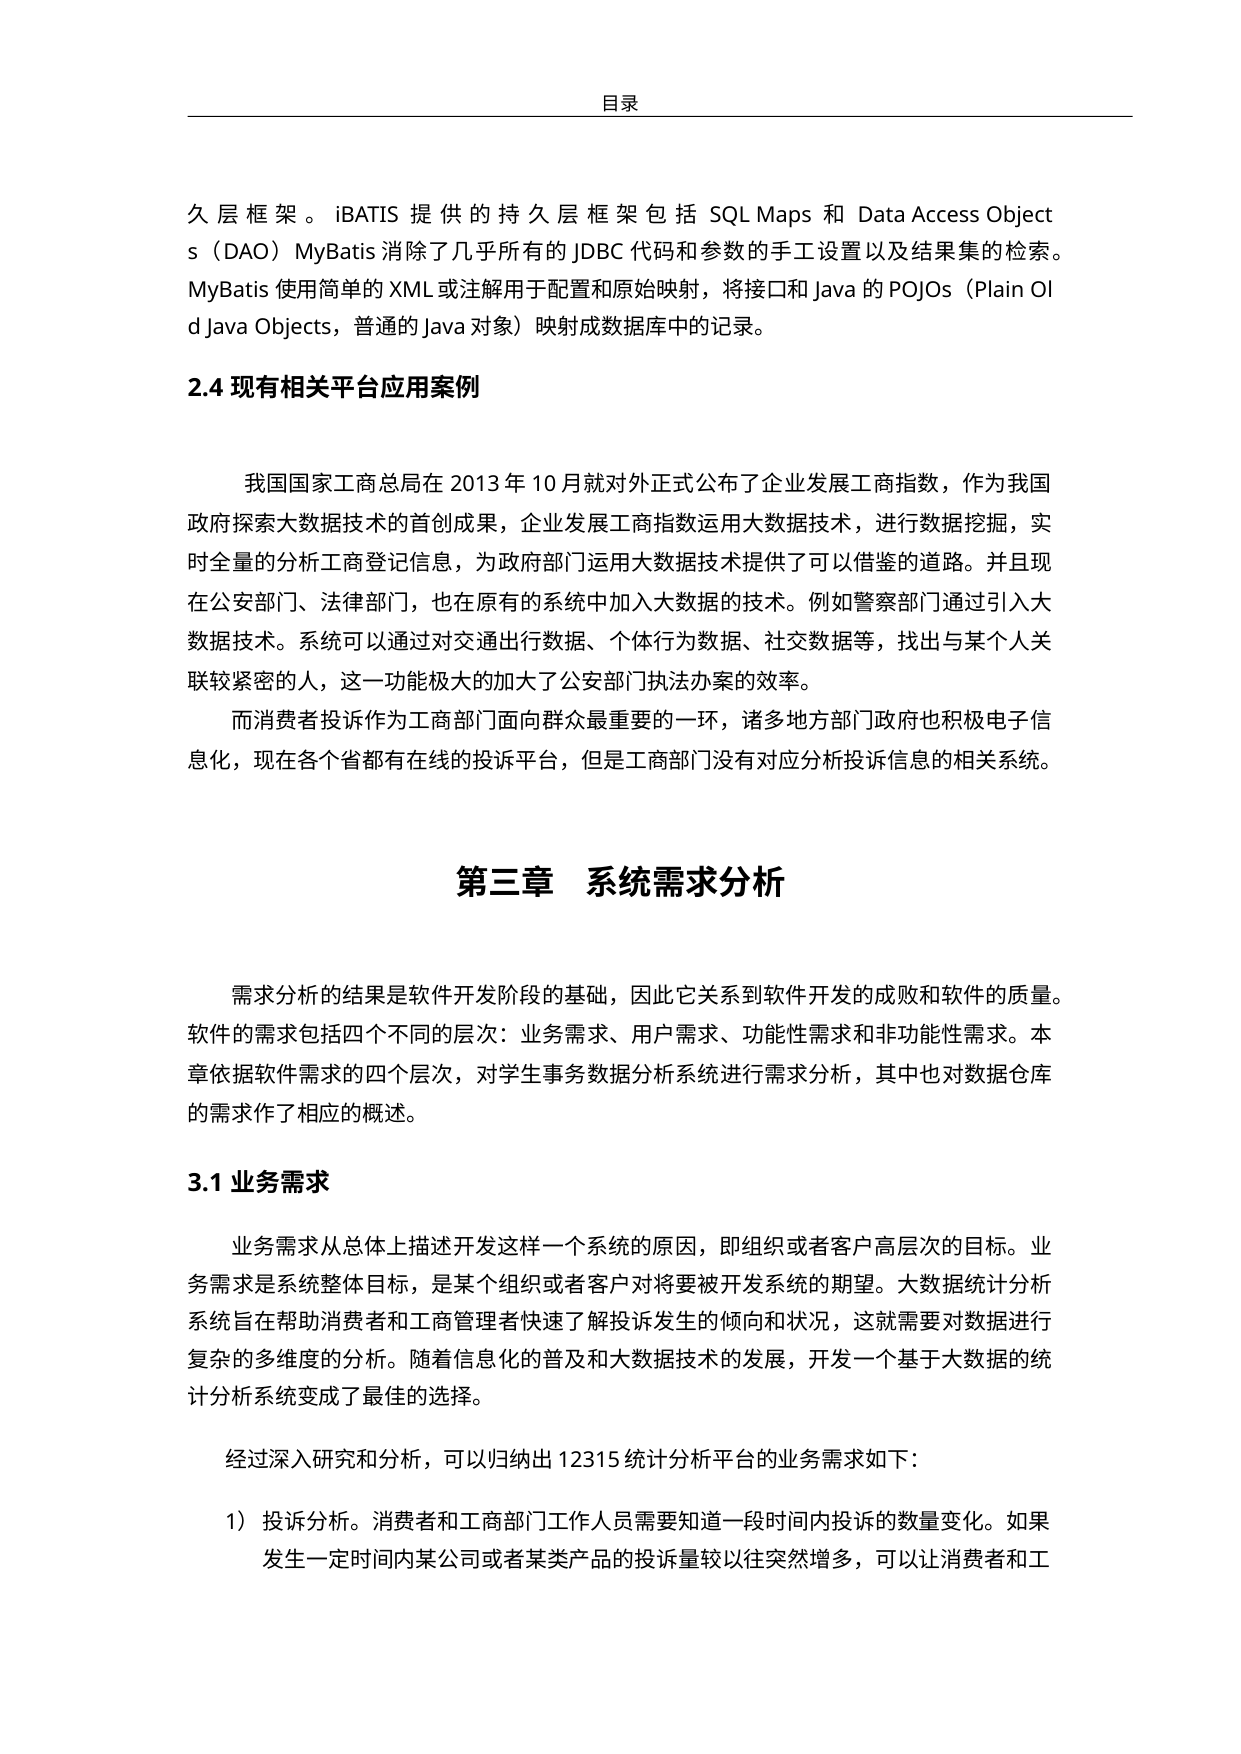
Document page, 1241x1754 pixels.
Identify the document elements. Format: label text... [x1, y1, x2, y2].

text 需求分析的结果是软件开发阶段的基础，因此它关系到软件开发的成败和软件的质量。软件的需求包括四个不同的层次：业务需求、用户需求、功能性需求和非功能性需求。本章依据软件需求的四个层次，对学生事务数据分析系统进行需求分析，其中也对数据仓库的需求作了相应的概述。 [187, 978, 1053, 1128]
text 我国国家工商总局在2013年10月就对外正式公布了企业发展工商指数，作为我国政府探索大数据技术的首创成果，企业发展工商指数运用大数据技术，进行数据挖掘，实时全量的分析工商登记信息，为政府部门运用大数据技术提供了可以借鉴的道路。并且现在公安部门、法律部门，也在原有的系统中加入大数据的技术。例如警察部门通过引入大数据技术。系统可以通过对交通出行数据、个体行为数据、社交数据等，找出与某个人关联较紧密的人，这一功能极大的加大了公安部门执法办案的效率。 [187, 466, 1053, 696]
text 经过深入研究和分析，可以归纳出12315统计分析平台的业务需求如下： [187, 1436, 1053, 1473]
text 第三章 系统需求分析 [187, 848, 1053, 913]
text 业务需求从总体上描述开发这样一个系统的原因，即组织或者客户高层次的目标。业务需求是系统整体目标，是某个组织或者客户对将要被开发系统的期望。大数据统计分析系统旨在帮助消费者和工商管理者快速了解投诉发生的倾向和状况，这就需要对数据进行复杂的多维度的分析。随着信息化的普及和大数据技术的发展，开发一个基于大数据的统计分析系统变成了最佳的选择。 [187, 1223, 1053, 1411]
text 而消费者投诉作为工商部门面向群众最重要的一环，诸多地方部门政府也积极电子信息化，现在各个省都有在线的投诉平台，但是工商部门没有对应分析投诉信息的相关系统。 [187, 703, 1053, 775]
text 3.1 业务需求 [187, 1161, 1053, 1198]
text 2.4 现有相关平台应用案例 [187, 366, 1053, 403]
